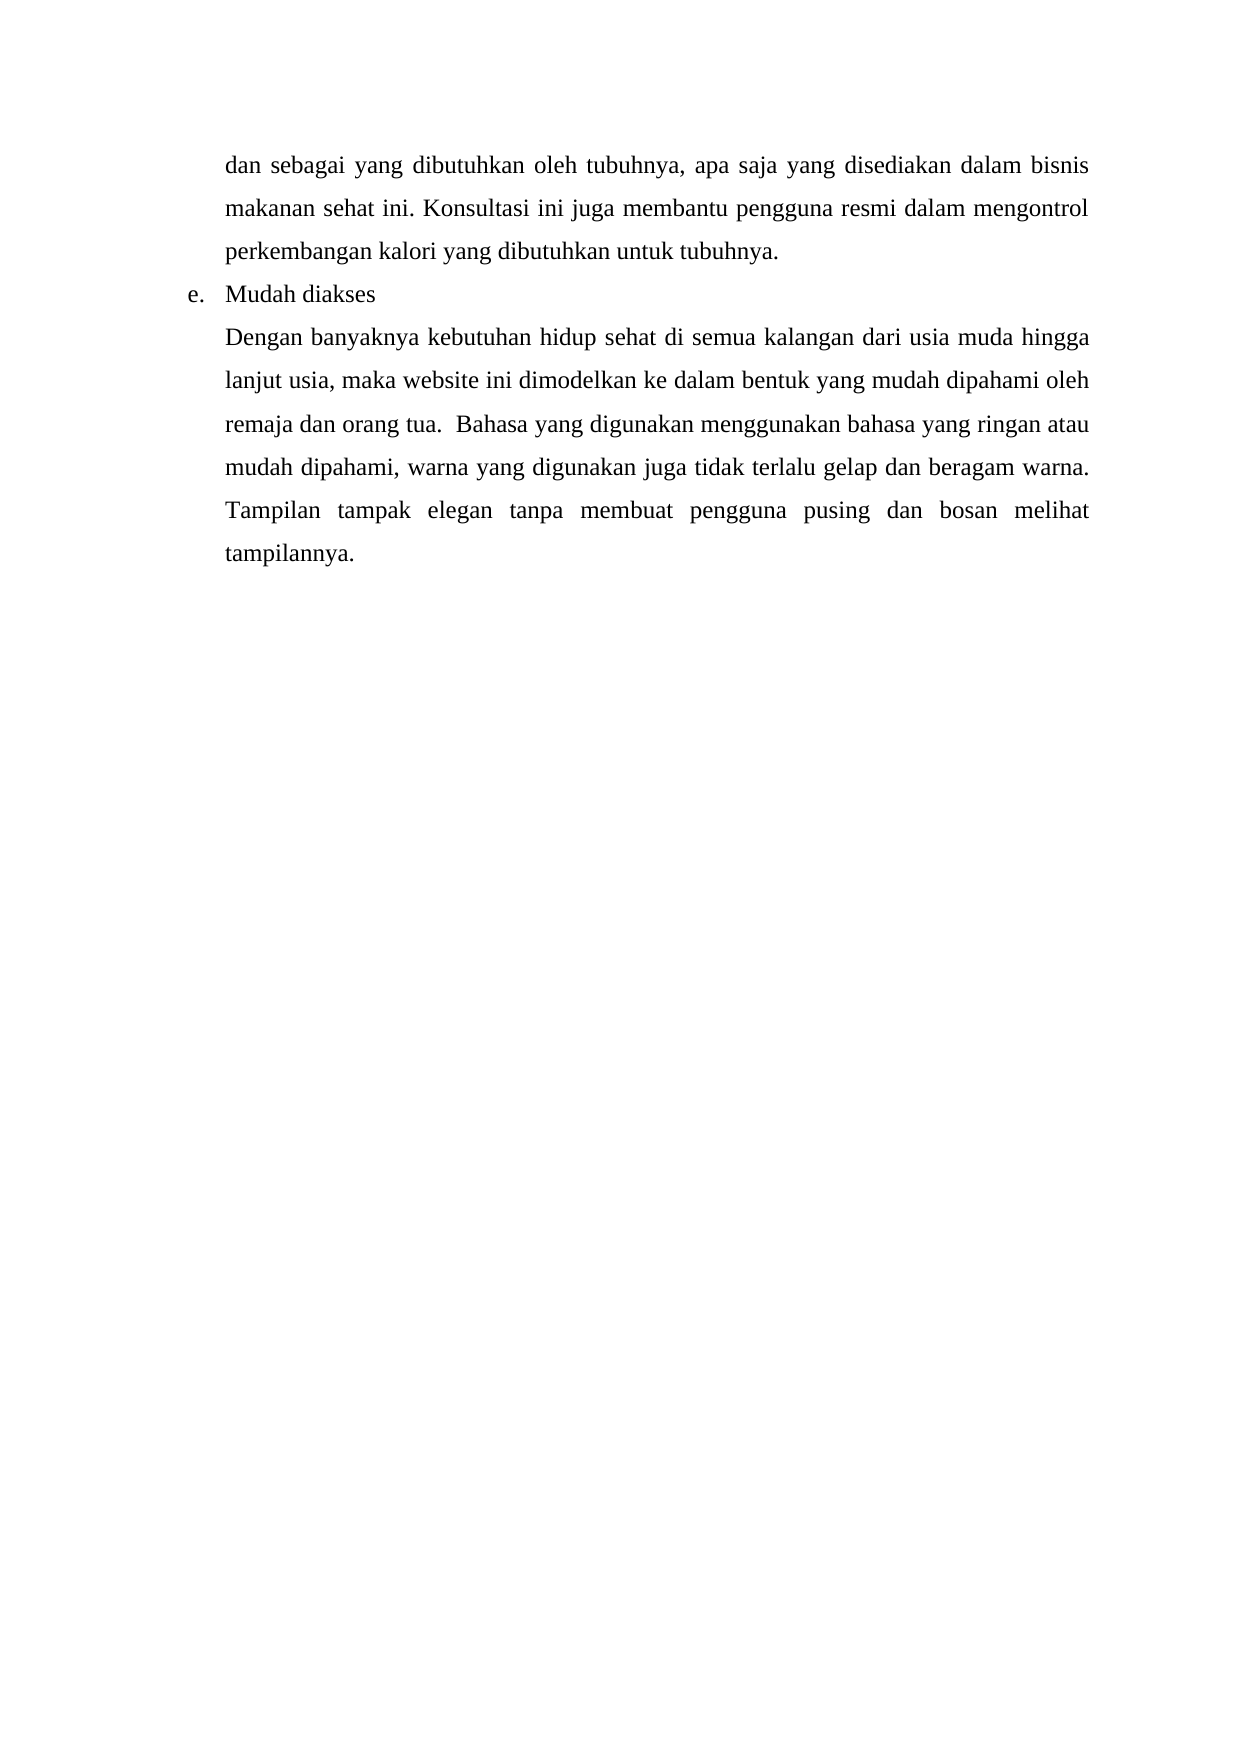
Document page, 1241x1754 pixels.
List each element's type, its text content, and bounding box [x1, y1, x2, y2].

text Dengan banyaknya kebutuhan hidup sehat di semua kalangan dari usia muda hingga lanjut usia, maka website ini dimodelkan ke dalam bentuk yang mudah dipahami oleh remaja dan orang tua. Bahasa yang digunakan menggunakan bahasa yang ringan atau mudah dipahami, warna yang digunakan juga tidak terlalu gelap dan beragam warna. Tampilan tampak elegan tanpa membuat pengguna pusing dan bosan melihat tampilannya. [225, 322, 1090, 567]
list Mudah diakses [187, 279, 1090, 308]
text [225, 150, 1090, 265]
